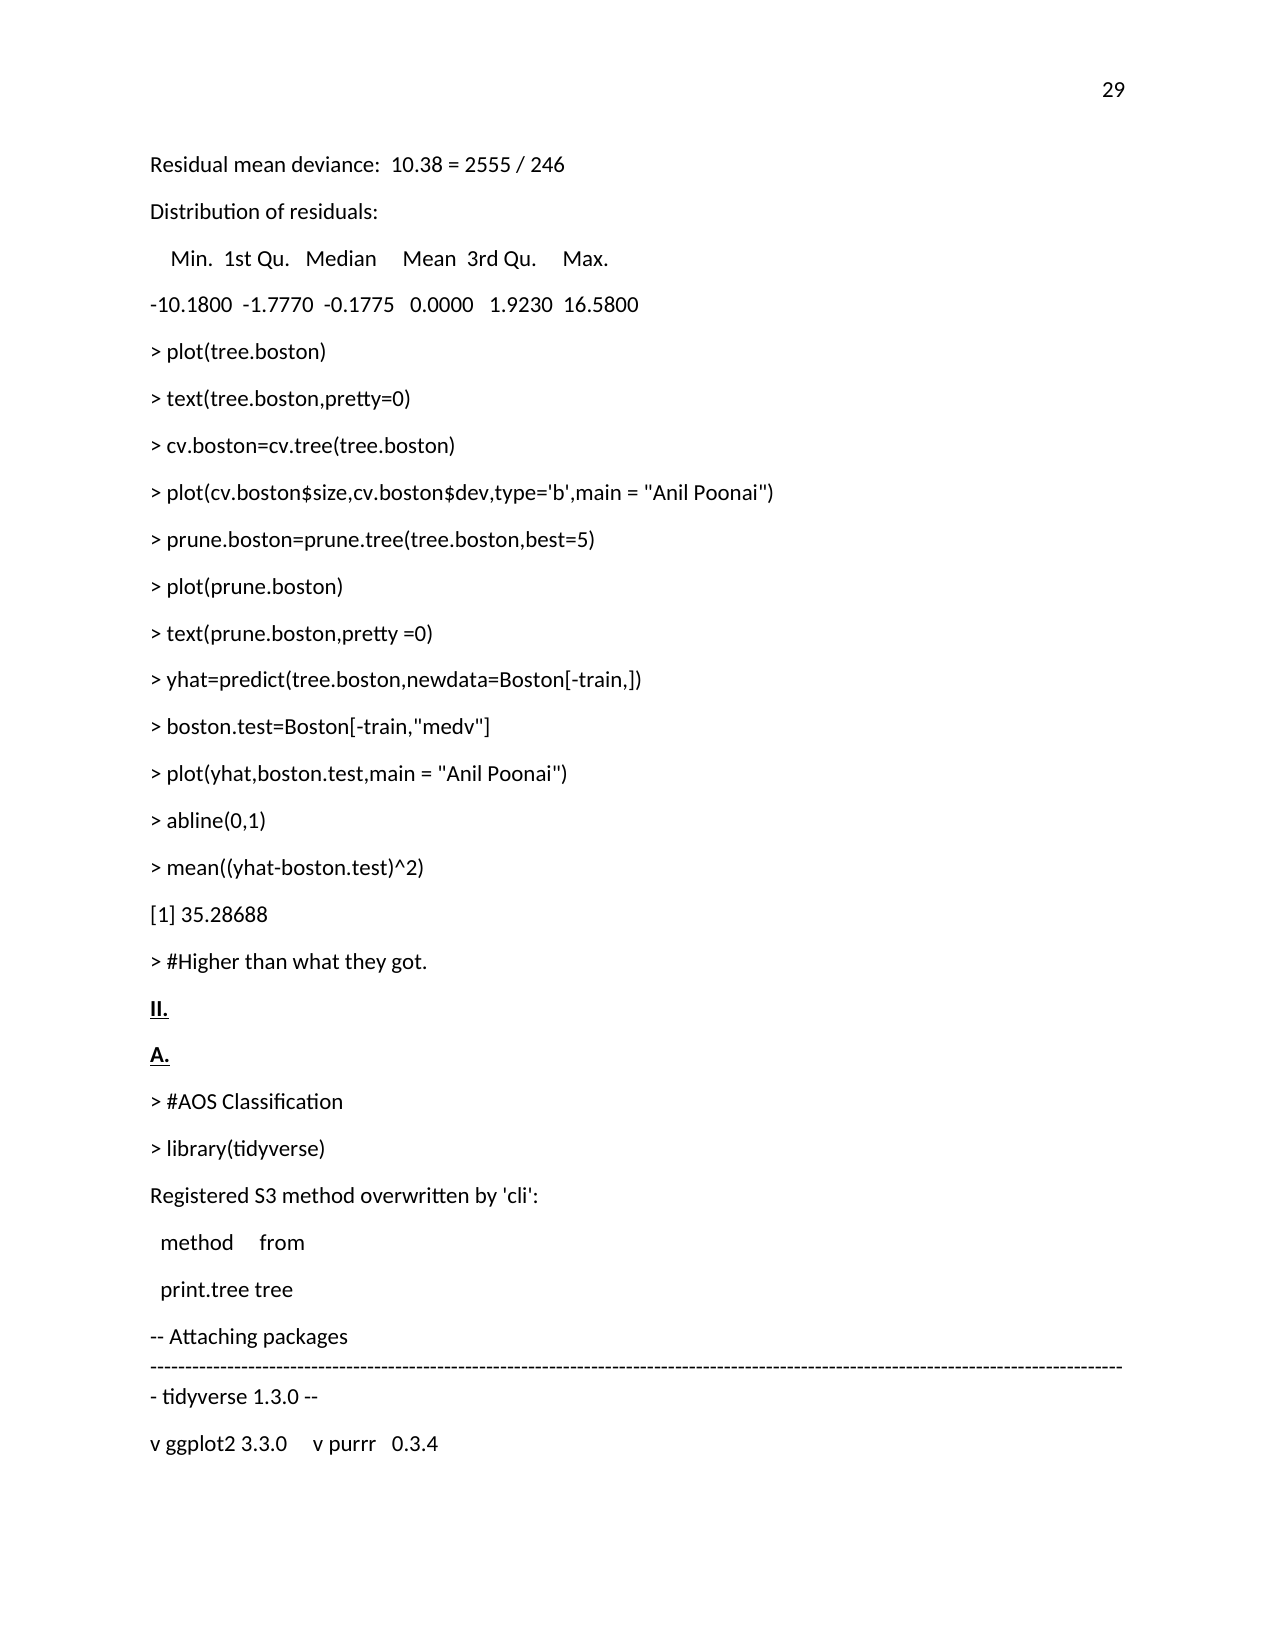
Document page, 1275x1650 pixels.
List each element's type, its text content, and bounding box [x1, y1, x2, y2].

text Residual mean deviance: 10.38 = 2555 / 246 [150, 150, 1125, 178]
text > plot(prune.boston) [150, 572, 1125, 600]
text > text(prune.boston,pretty =0) [150, 619, 1125, 647]
text > plot(yhat,boston.test,main = "Anil Poonai") [150, 759, 1125, 787]
text Distribution of residuals: [150, 197, 1125, 225]
text > cv.boston=cv.tree(tree.boston) [150, 431, 1125, 459]
text > boston.test=Boston[-train,"medv"] [150, 712, 1125, 741]
text > plot(cv.boston$size,cv.boston$dev,type='b',main = "Anil Poonai") [150, 478, 1125, 506]
text -10.1800 -1.7770 -0.1775 0.0000 1.9230 16.5800 [150, 291, 1125, 319]
text method from [150, 1228, 1125, 1256]
text > mean((yhat-boston.test)^2) [150, 853, 1125, 881]
text > abline(0,1) [150, 806, 1125, 834]
text print.tree tree [150, 1275, 1125, 1303]
text A. [150, 1041, 1125, 1069]
text Registered S3 method overwritten by 'cli': [150, 1181, 1125, 1209]
text -- Attaching packages -------------------------------------------------------------------------------------------------------------------------------------------- tidyverse 1.3.0 -- [150, 1322, 1125, 1410]
text > #AOS Classification [150, 1087, 1125, 1116]
text II. [150, 994, 1125, 1022]
text > library(tidyverse) [150, 1134, 1125, 1162]
text > prune.boston=prune.tree(tree.boston,best=5) [150, 525, 1125, 553]
text v ggplot2 3.3.0 v purrr 0.3.4 [150, 1429, 1125, 1457]
text > text(tree.boston,pretty=0) [150, 384, 1125, 412]
text > #Higher than what they got. [150, 947, 1125, 975]
text > plot(tree.boston) [150, 337, 1125, 366]
text [1] 35.28688 [150, 900, 1125, 928]
text > yhat=predict(tree.boston,newdata=Boston[-train,]) [150, 666, 1125, 694]
text Min. 1st Qu. Median Mean 3rd Qu. Max. [150, 244, 1125, 272]
